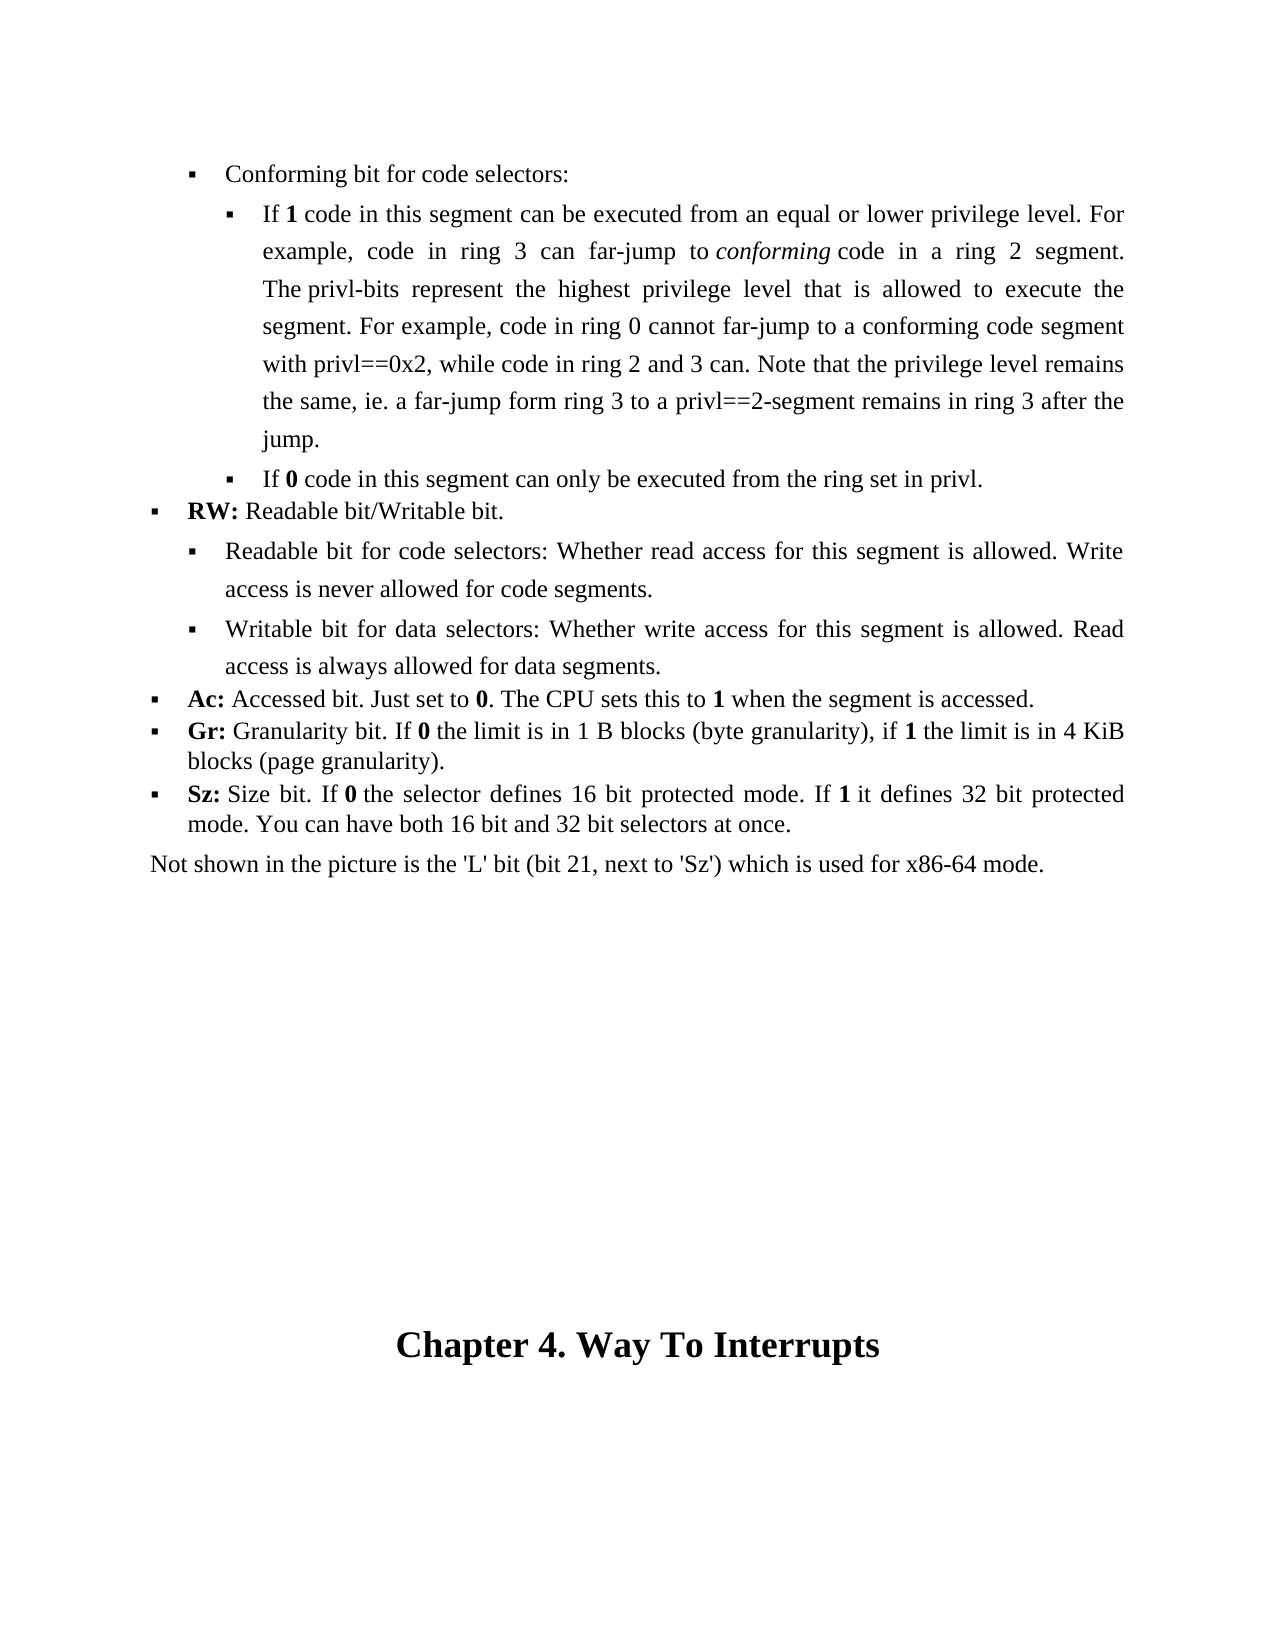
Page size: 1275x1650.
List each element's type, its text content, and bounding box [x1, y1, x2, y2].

list Writable bit for data selectors: Whether write access for this segment is allowed. Read access is always allowed for data segments. [187, 605, 1125, 680]
list Readable bit for code selectors: Whether read access for this segment is allowed. Write access is never allowed for code segments. [187, 527, 1125, 602]
list RW: Readable bit/Writable bit. [150, 495, 1125, 525]
list Ac: Accessed bit. Just set to 0. The CPU sets this to 1 when the segment is accessed. [150, 682, 1125, 712]
text Not shown in the picture is the 'L' bit (bit 21, next to 'Sz') which is used for x86-64 mode. [150, 847, 1125, 877]
list If 1 code in this segment can be executed from an equal or lower privilege level. For example, code in ring 3 can far-jump to conforming code in a ring 2 segment. The privl-bits represent the highest privilege level that is allowed to execute the segment. For example, code in ring 0 cannot far-jump to a conforming code segment with privl==0x2, while code in ring 2 and 3 can. Note that the privilege level remains the same, ie. a far-jump form ring 3 to a privl==2-segment remains in ring 3 after the jump. [225, 190, 1125, 452]
list If 0 code in this segment can only be executed from the ring set in privl. [225, 455, 1125, 492]
text Chapter 4. Way To Interrupts [150, 1322, 1125, 1366]
list Sz: Size bit. If 0 the selector defines 16 bit protected mode. If 1 it defines 32 bit protected mode. You can have both 16 bit and 32 bit selectors at once. [150, 777, 1125, 837]
list Gr: Granularity bit. If 0 the limit is in 1 B blocks (byte granularity), if 1 the limit is in 4 KiB blocks (page granularity). [150, 715, 1125, 775]
list Conforming bit for code selectors: [187, 150, 1125, 187]
